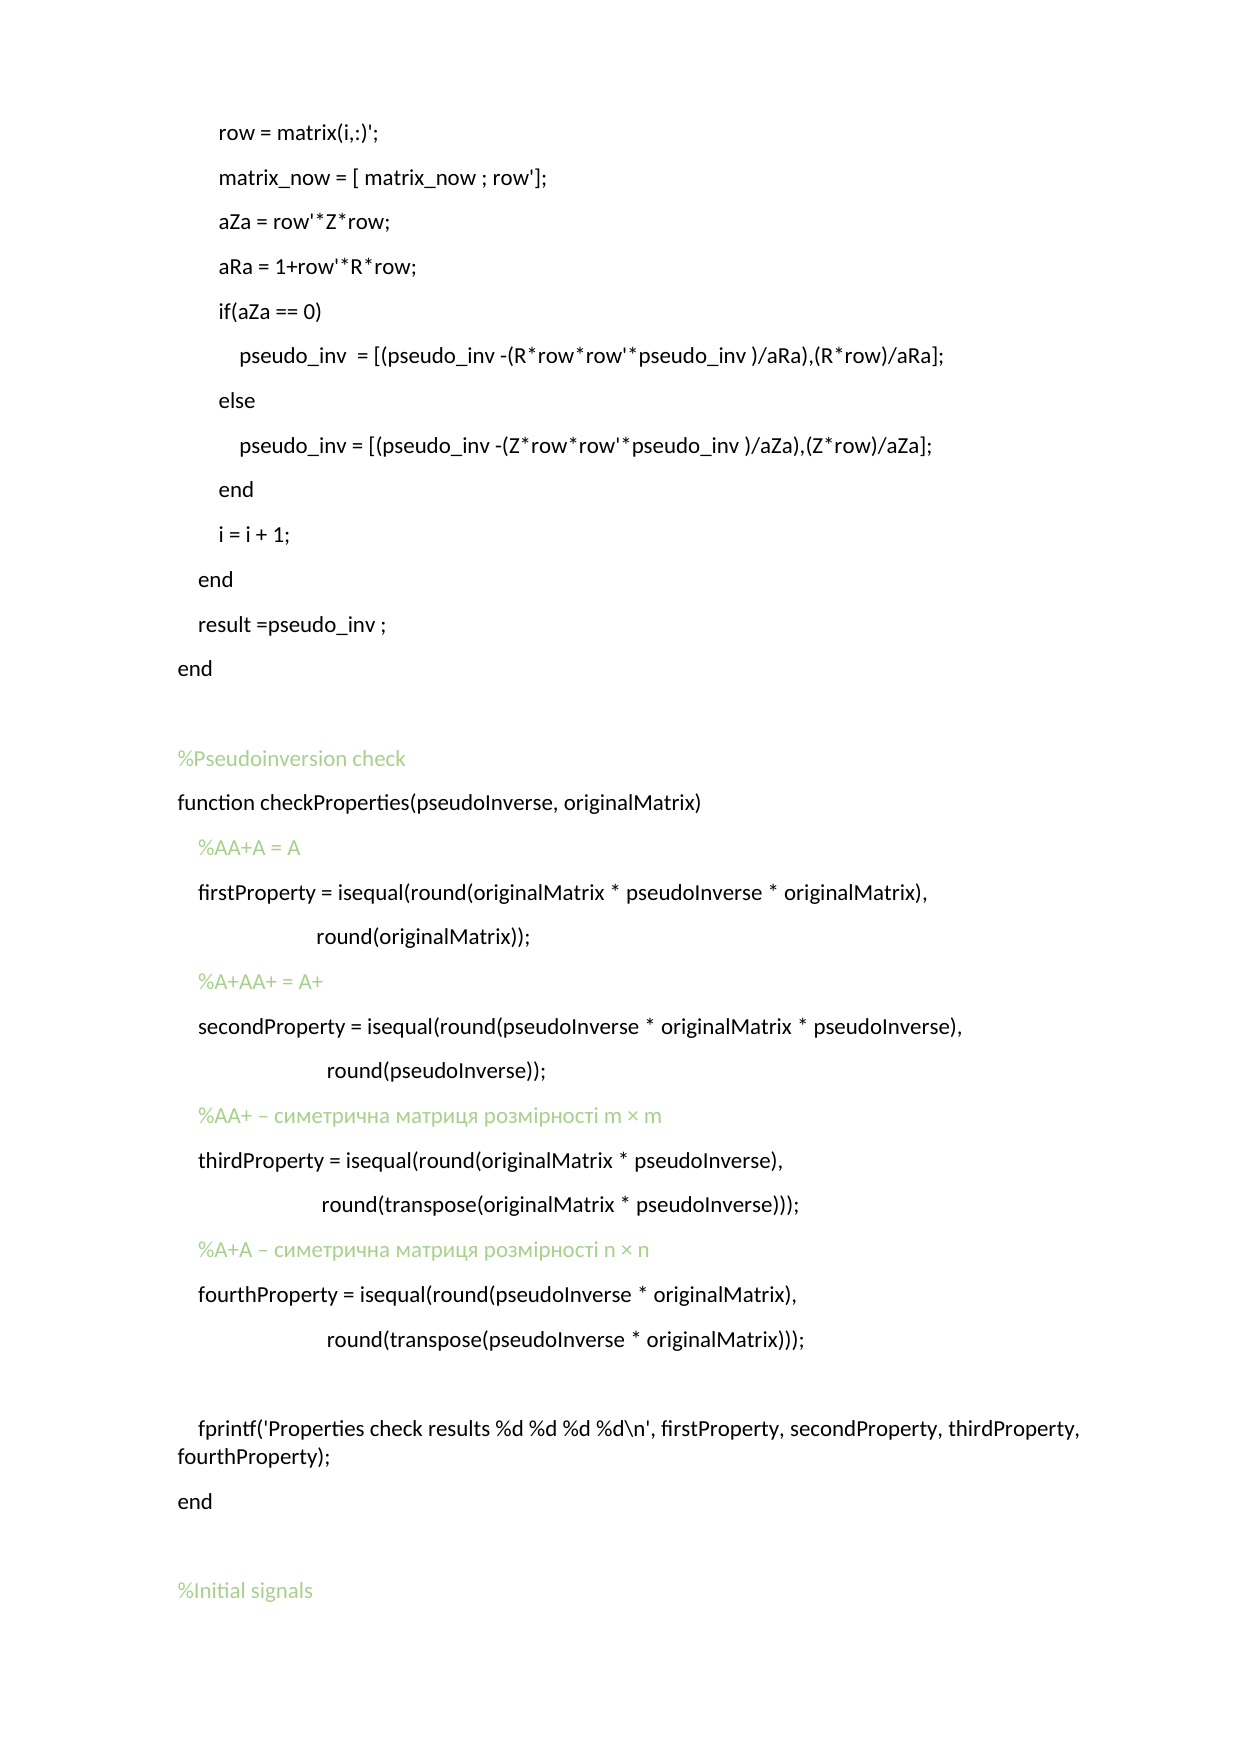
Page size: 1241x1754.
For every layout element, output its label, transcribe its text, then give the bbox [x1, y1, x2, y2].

text %A+A – симетрична матриця розмiрностi n × n [177, 1235, 1152, 1263]
text aRa = 1+row'*R*row; [177, 252, 1152, 280]
text fourthProperty = isequal(round(pseudoInverse * originalMatrix), [177, 1280, 1152, 1308]
text thirdProperty = isequal(round(originalMatrix * pseudoInverse), [177, 1146, 1152, 1174]
text firstProperty = isequal(round(originalMatrix * pseudoInverse * originalMatrix), [177, 878, 1152, 906]
text end [177, 476, 1152, 504]
text %Pseudoinversion check [177, 744, 1152, 772]
text result =pseudo_inv ; [177, 610, 1152, 638]
text secondProperty = isequal(round(pseudoInverse * originalMatrix * pseudoInverse), [177, 1012, 1152, 1040]
text end [177, 1487, 1152, 1515]
text if(aZa == 0) [177, 297, 1152, 325]
text round(transpose(pseudoInverse * originalMatrix))); [177, 1325, 1152, 1353]
text pseudo_inv = [(pseudo_inv -(R*row*row'*pseudo_inv )/aRa),(R*row)/aRa]; [177, 342, 1152, 369]
text %Initial signals [177, 1576, 1152, 1604]
text fprintf('Properties check results %d %d %d %d\n', firstProperty, secondProperty, thirdProperty, fourthProperty); [177, 1414, 1152, 1470]
text round(transpose(originalMatrix * pseudoInverse))); [177, 1191, 1152, 1219]
text matrix_now = [ matrix_now ; row']; [177, 163, 1152, 191]
text round(originalMatrix)); [177, 922, 1152, 951]
text %AA+ – симетрична матриця розмiрностi m × m [177, 1101, 1152, 1129]
text aZa = row'*Z*row; [177, 207, 1152, 236]
text function checkProperties(pseudoInverse, originalMatrix) [177, 788, 1152, 816]
text end [177, 565, 1152, 593]
text end [177, 654, 1152, 682]
text %AA+A = A [177, 833, 1152, 861]
text i = i + 1; [177, 520, 1152, 548]
text %A+AA+ = A+ [177, 967, 1152, 995]
text round(pseudoInverse)); [177, 1057, 1152, 1084]
text pseudo_inv = [(pseudo_inv -(Z*row*row'*pseudo_inv )/aZa),(Z*row)/aZa]; [177, 431, 1152, 459]
text row = matrix(i,:)'; [177, 118, 1152, 146]
text else [177, 386, 1152, 414]
